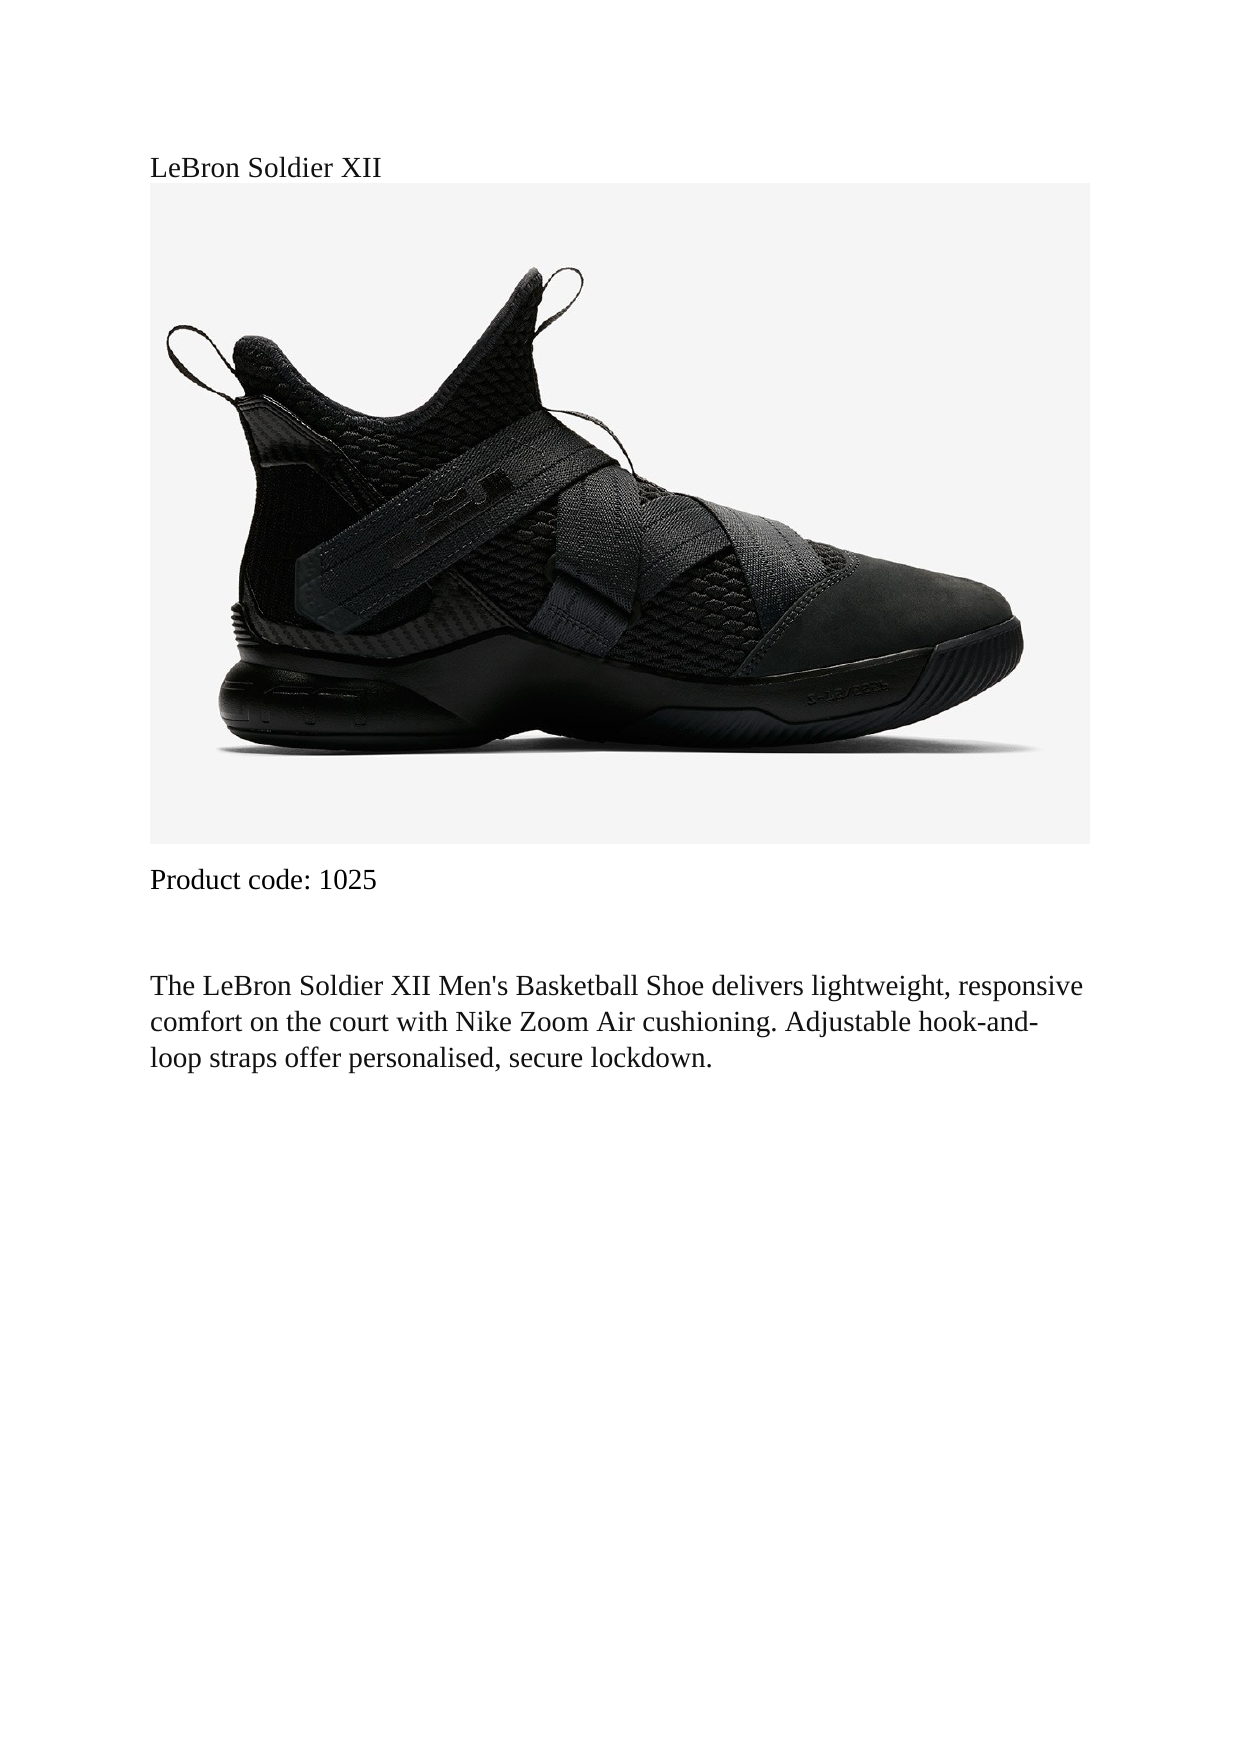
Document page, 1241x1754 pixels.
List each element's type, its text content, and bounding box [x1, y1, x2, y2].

picture [150, 183, 1091, 844]
subtitle LeBron Soldier XII [150, 150, 1090, 183]
text The LeBron Soldier XII Men's Basketball Shoe delivers lightweight, responsive comfort on the court with Nike Zoom Air cushioning. Adjustable hook-and-loop straps offer personalised, secure lockdown. [150, 968, 1090, 1074]
text Product code: 1025 [150, 862, 1090, 896]
